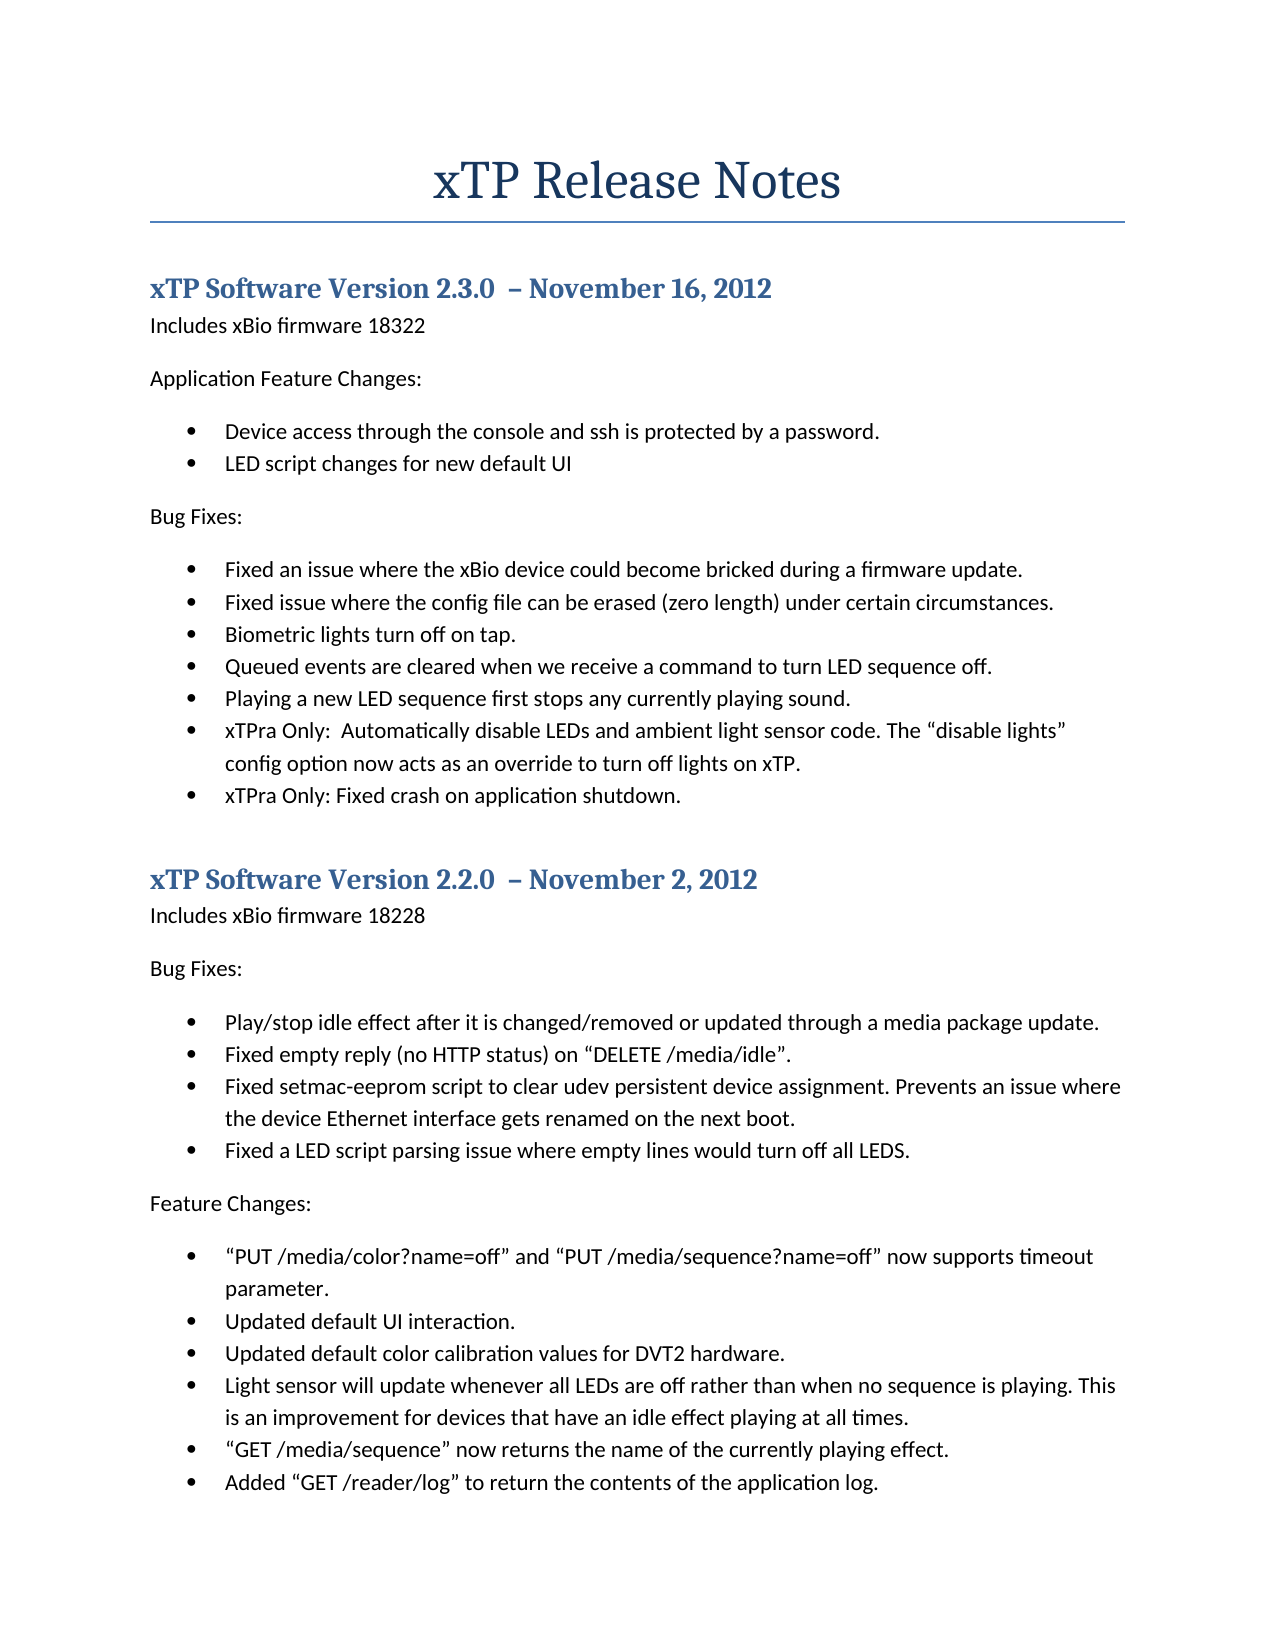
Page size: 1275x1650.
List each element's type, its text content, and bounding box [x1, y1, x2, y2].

list Play/stop idle effect after it is changed/removed or updated through a media package update. [187, 1008, 1125, 1036]
list Fixed setmac-eeprom script to clear udev persistent device assignment. Prevents an issue where the device Ethernet interface gets renamed on the next boot. [187, 1072, 1125, 1132]
list Fixed a LED script parsing issue where empty lines would turn off all LEDS. [187, 1136, 1125, 1164]
list Added “GET /reader/log” to return the contents of the application log. [187, 1468, 1125, 1496]
title xTP Release Notes [150, 150, 1125, 221]
subtitle xTP Software Version 2.2.0 – November 2, 2012 [150, 863, 1125, 897]
text Feature Changes: [150, 1189, 1125, 1217]
subtitle xTP Software Version 2.3.0 – November 16, 2012 [150, 273, 1125, 306]
list Updated default UI interaction. [187, 1307, 1125, 1335]
list Biometric lights turn off on tap. [187, 620, 1125, 648]
text Application Feature Changes: [150, 364, 1125, 392]
list Light sensor will update whenever all LEDs are off rather than when no sequence is playing. This is an improvement for devices that have an idle effect playing at all times. [187, 1371, 1125, 1431]
list LED script changes for new default UI [187, 449, 1125, 477]
list Updated default color calibration values for DVT2 hardware. [187, 1339, 1125, 1367]
text Bug Fixes: [150, 502, 1125, 531]
text Includes xBio firmware 18322 [150, 311, 1125, 339]
list Fixed issue where the config file can be erased (zero length) under certain circumstances. [187, 588, 1125, 616]
list xTPra Only: Fixed crash on application shutdown. [187, 781, 1125, 809]
list Device access through the console and ssh is protected by a password. [187, 417, 1125, 445]
list Fixed an issue where the xBio device could become bricked during a firmware update. [187, 556, 1125, 583]
list Playing a new LED sequence first stops any currently playing sound. [187, 684, 1125, 712]
list “GET /media/sequence” now returns the name of the currently playing effect. [187, 1436, 1125, 1463]
list xTPra Only: Automatically disable LEDs and ambient light sensor code. The “disable lights” config option now acts as an override to turn off lights on xTP. [187, 716, 1125, 777]
list “PUT /media/color?name=off” and “PUT /media/sequence?name=off” now supports timeout parameter. [187, 1242, 1125, 1303]
list Queued events are cleared when we receive a command to turn LED sequence off. [187, 652, 1125, 680]
list Fixed empty reply (no HTTP status) on “DELETE /media/idle”. [187, 1040, 1125, 1068]
text Bug Fixes: [150, 954, 1125, 983]
text Includes xBio firmware 18228 [150, 902, 1125, 929]
